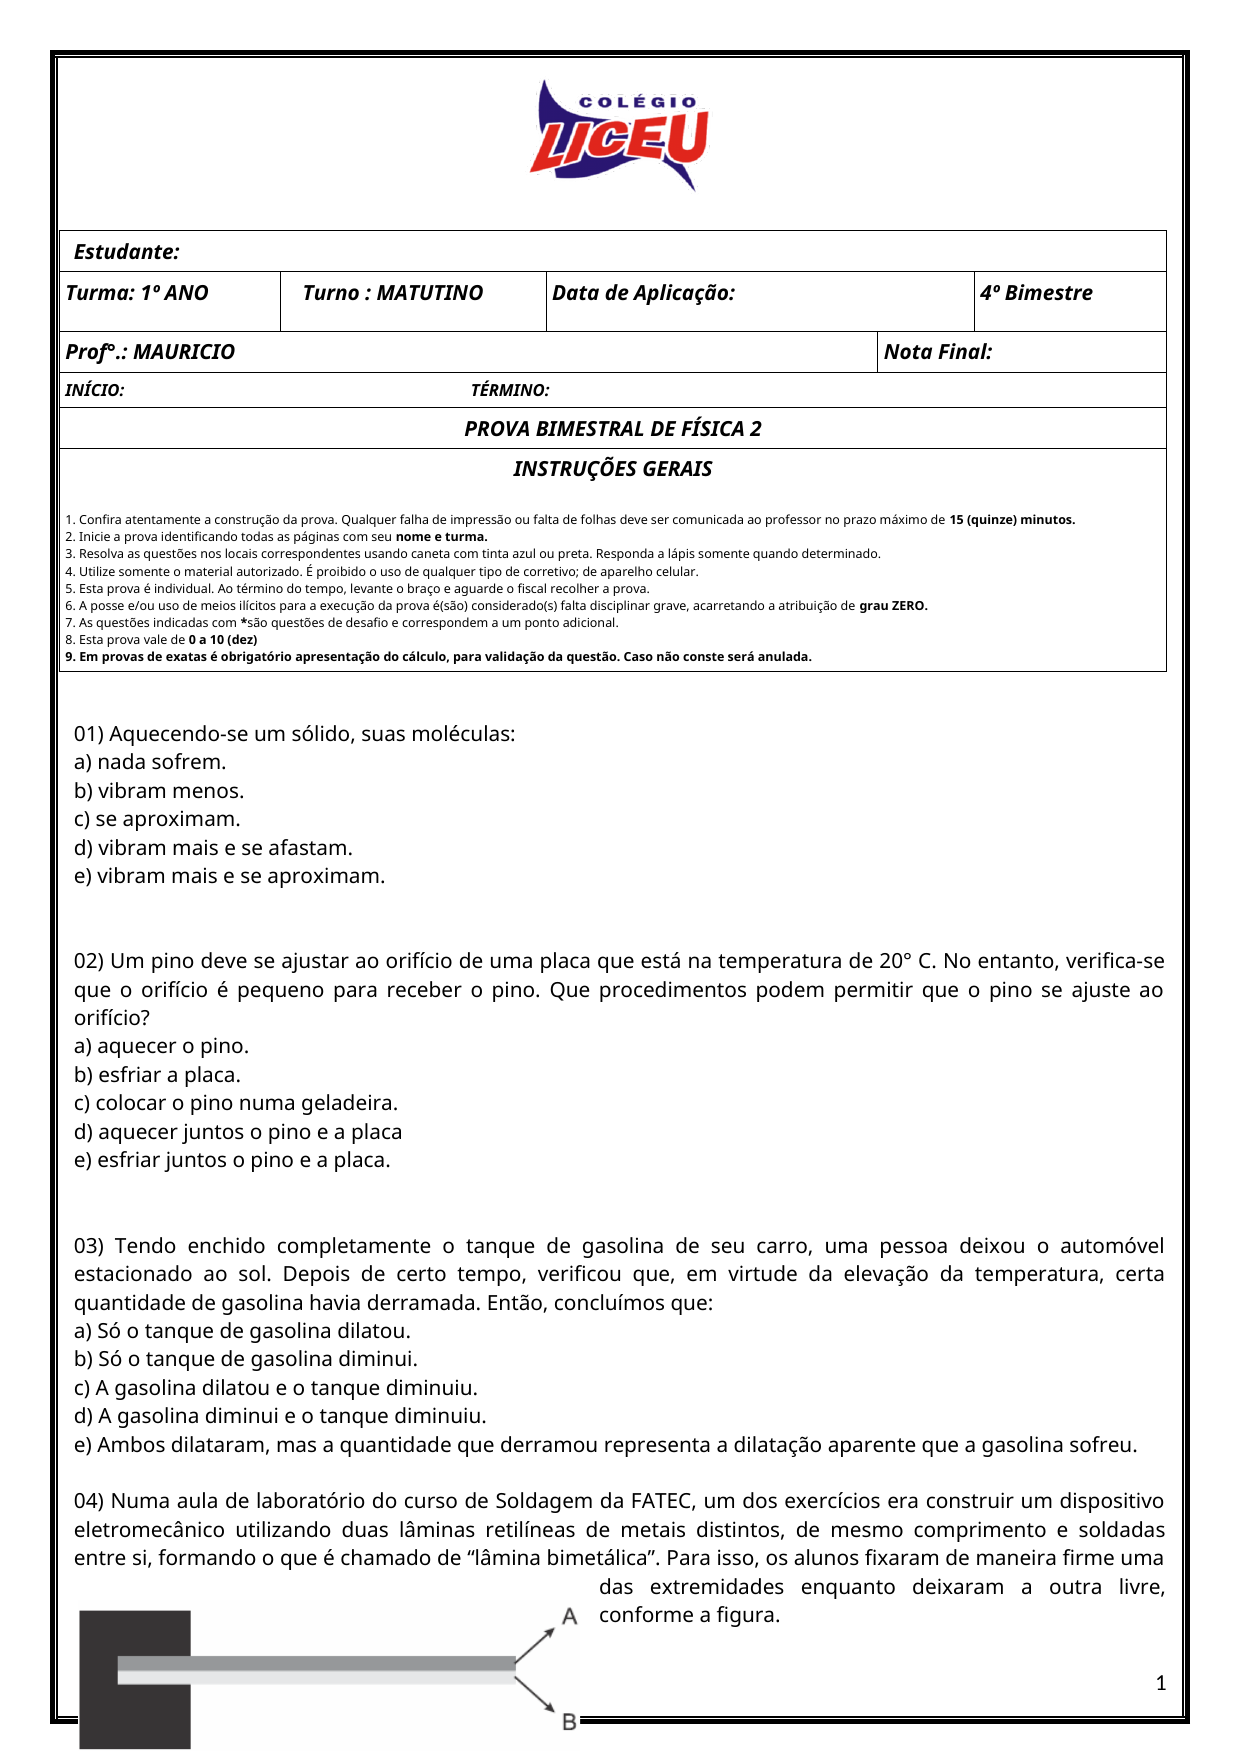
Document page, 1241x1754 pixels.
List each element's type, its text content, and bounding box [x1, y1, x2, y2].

text a) nada sofrem. [74, 747, 1167, 776]
table_cell Prof°.: MAURICIO [60, 332, 877, 372]
text b) Só o tanque de gasolina diminui. [74, 1344, 1167, 1373]
table_header Estudante: [60, 231, 1166, 271]
text d) A gasolina diminui e o tanque diminuiu. [74, 1401, 1167, 1430]
table_cell Turma: 1º ANO [60, 272, 280, 331]
text c) colocar o pino numa geladeira. [74, 1088, 1167, 1117]
text b) vibram menos. [74, 776, 1167, 804]
text e) esfriar juntos o pino e a placa. [74, 1145, 1167, 1174]
text 04) Numa aula de laboratório do curso de Soldagem da FATEC, um dos exercícios era construir um dispositivo eletromecânico utilizando duas lâminas retilíneas de metais distintos, de mesmo comprimento e soldadas entre si, formando o que é chamado de “lâmina bimetálica”. Para isso, os alunos fixaram de maneira firme uma das extremidades enquanto deixaram a outra livre, conforme a figura. [74, 1487, 1167, 1629]
text a) aquecer o pino. [74, 1032, 1167, 1060]
text b) esfriar a placa. [74, 1060, 1167, 1088]
table_cell Data de Aplicação: [547, 272, 974, 331]
text d) aquecer juntos o pino e a placa [74, 1117, 1167, 1145]
picture [519, 70, 719, 196]
picture [77, 1600, 580, 1750]
text 03) Tendo enchido completamente o tanque de gasolina de seu carro, uma pessoa deixou o automóvel estacionado ao sol. Depois de certo tempo, verificou que, em virtude da elevação da temperatura, certa quantidade de gasolina havia derramada. Então, concluímos que: [74, 1231, 1167, 1316]
table_cell Turno : MATUTINO [281, 272, 546, 331]
text 02) Um pino deve se ajustar ao orifício de uma placa que está na temperatura de 20° C. No entanto, verifica-se que o orifício é pequeno para receber o pino. Que procedimentos podem permitir que o pino se ajuste ao orifício? [74, 946, 1167, 1032]
text e) Ambos dilataram, mas a quantidade que derramou representa a dilatação aparente que a gasolina sofreu. [74, 1430, 1167, 1458]
table_cell 4º Bimestre [975, 272, 1166, 331]
text d) vibram mais e se afastam. [74, 833, 1167, 861]
table_cell Nota Final: [878, 332, 1166, 372]
table_cell INSTRUÇÕES GERAIS 1. Confira atentamente a construção da prova. Qualquer falha de impressão ou falta de folhas deve ser comunicada ao professor no prazo máximo de 15 (quinze) minutos. 2. Inicie a prova identificando todas as páginas com seu nome e turma. 3. Resolva as questões nos locais correspondentes usando caneta com tinta azul ou preta. Responda a lápis somente quando determinado. 4. Utilize somente o material autorizado. É proibido o uso de qualquer tipo de corretivo; de aparelho celular. 5. Esta prova é individual. Ao término do tempo, levante o braço e aguarde o fiscal recolher a prova. 6. A posse e/ou uso de meios ilícitos para a execução da prova é(são) considerado(s) falta disciplinar grave, acarretando a atribuição de grau ZERO. 7. As questões indicadas com *são questões de desafio e correspondem a um ponto adicional. 8. Esta prova vale de 0 a 10 (dez) 9. Em provas de exatas é obrigatório apresentação do cálculo, para validação da questão. Caso não conste será anulada. [60, 449, 1166, 671]
text a) Só o tanque de gasolina dilatou. [74, 1316, 1167, 1344]
text e) vibram mais e se aproximam. [74, 861, 1167, 889]
text 01) Aquecendo-se um sólido, suas moléculas: [74, 719, 1167, 747]
table_cell PROVA BIMESTRAL DE FÍSICA 2 [60, 408, 1166, 448]
text c) A gasolina dilatou e o tanque diminuiu. [74, 1373, 1167, 1401]
table_cell INÍCIO: TÉRMINO: [60, 373, 1166, 407]
text c) se aproximam. [74, 804, 1167, 833]
